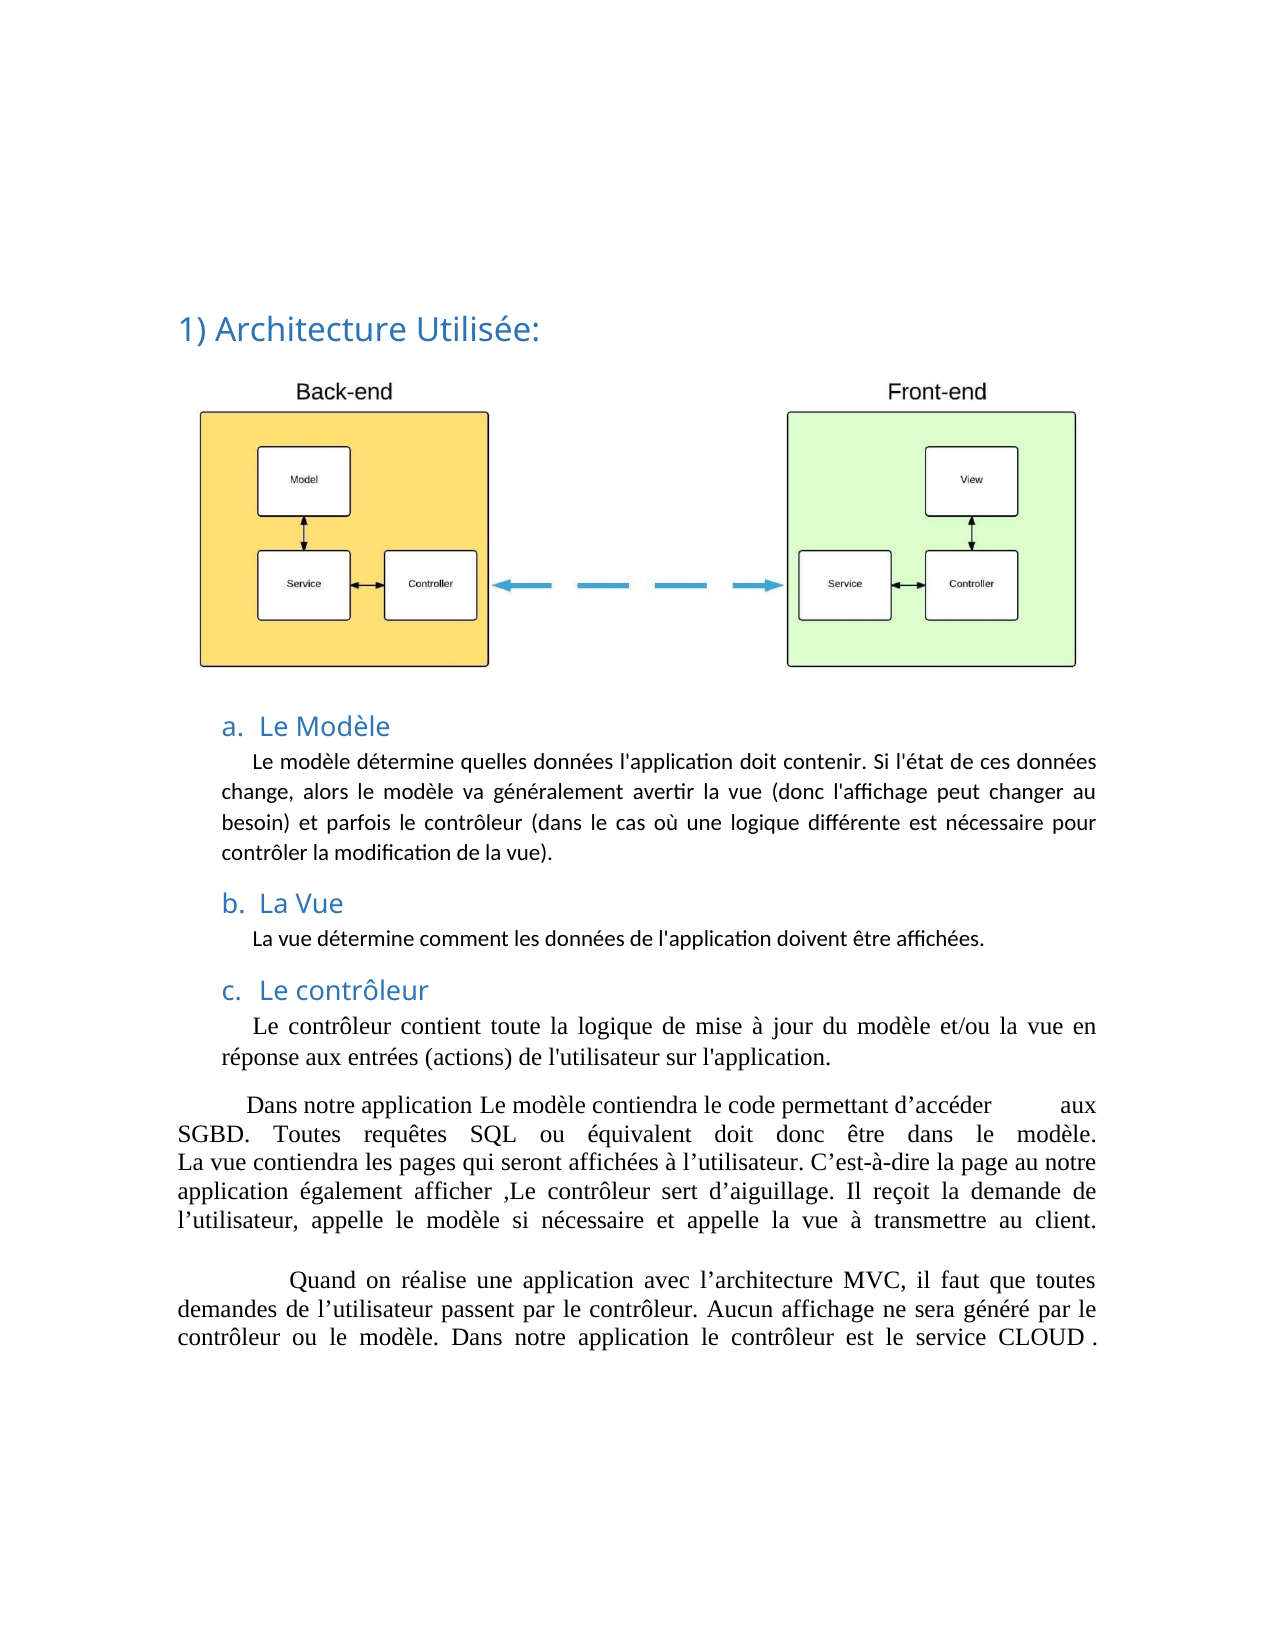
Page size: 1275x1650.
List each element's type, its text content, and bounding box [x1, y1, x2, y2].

text La vue détermine comment les données de l'application doivent être affichées. [177, 924, 1098, 952]
subtitle Le contrôleur [221, 971, 1098, 1008]
text Le contrôleur contient toute la logique de mise à jour du modèle et/ou la vue en réponse aux entrées (actions) de l'utilisateur sur l'application. [221, 1011, 1098, 1071]
text Dans notre application Le modèle contiendra le code permettant d’accéder aux SGBD. Toutes requêtes SQL ou équivalent doit donc être dans le modèle. La vue contiendra les pages qui seront affichées à l’utilisateur. C’est-à-dire la page au notre application également afficher ,Le contrôleur sert d’aiguillage. Il reçoit la demande de l’utilisateur, appelle le modèle si nécessaire et appelle la vue à transmettre au client. [177, 1090, 1098, 1234]
text Quand on réalise une application avec l’architecture MVC, il faut que toutes demandes de l’utilisateur passent par le contrôleur. Aucun affichage ne sera généré par le contrôleur ou le modèle. Dans notre application le contrôleur est le service CLOUD . [177, 1265, 1098, 1351]
subtitle Le Modèle [221, 707, 1098, 744]
picture [177, 354, 1098, 689]
subtitle Architecture Utilisée: [177, 306, 1098, 351]
subtitle La Vue [221, 885, 1098, 922]
text Le modèle détermine quelles données l'application doit contenir. Si l'état de ces données change, alors le modèle va généralement avertir la vue (donc l'affichage peut changer au besoin) et parfois le contrôleur (dans le cas où une logique différente est nécessaire pour contrôler la modification de la vue). [221, 747, 1098, 866]
